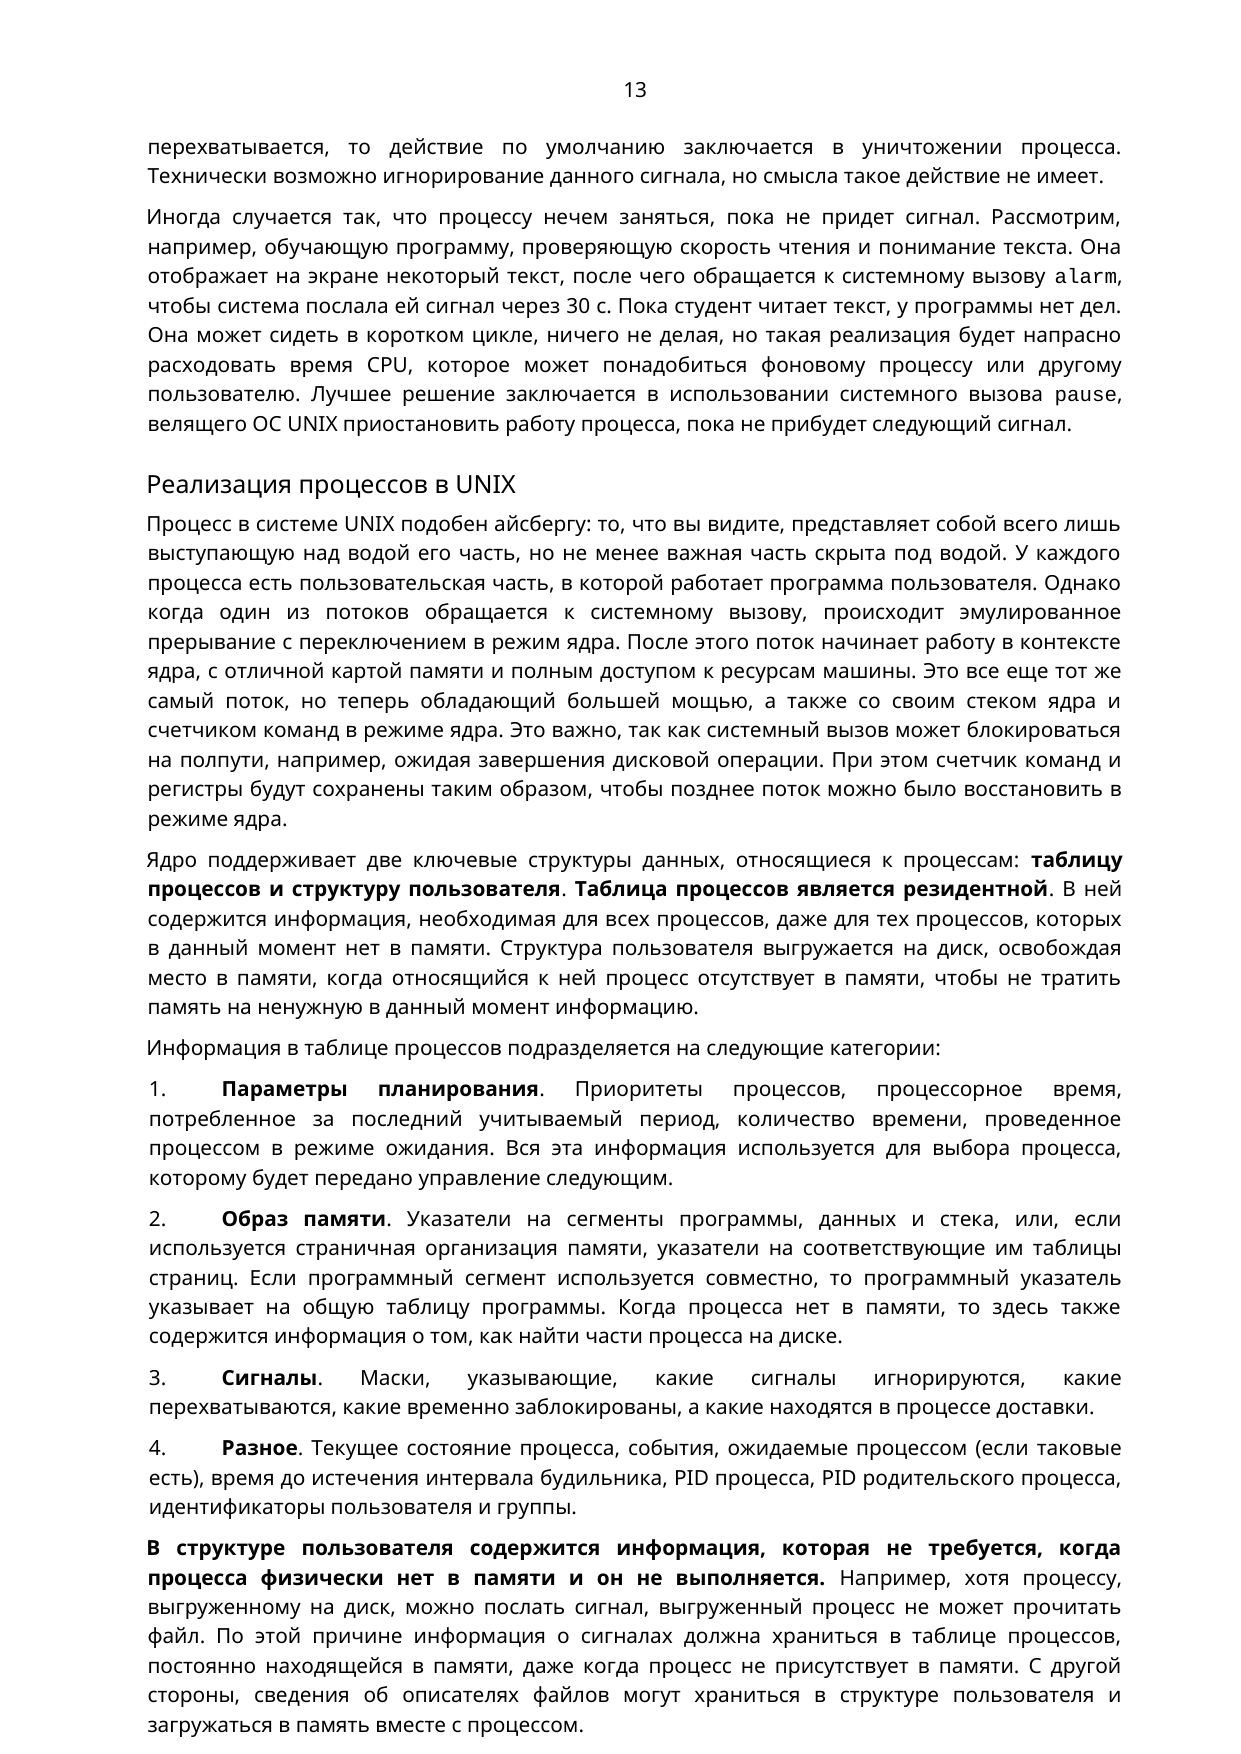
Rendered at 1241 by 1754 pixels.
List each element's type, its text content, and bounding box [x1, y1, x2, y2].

subtitle Реализация процессов в UNIX [146, 466, 1122, 501]
list Сигналы. Маски, указывающие, какие сигналы игнорируются, какие перехватываются, какие временно заблокированы, а какие находятся в процессе доставки. [149, 1363, 1122, 1421]
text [146, 132, 1122, 190]
text В структуре пользователя содержится информация, которая не требуется, когда процесса физически нет в памяти и он не выполняется. Например, хотя процессу, выгруженному на диск, можно послать сигнал, выгруженный процесс не может прочитать файл. По этой причине информация о сигналах должна храниться в таблице процессов, постоянно находящейся в памяти, даже когда процесс не присутствует в памяти. С другой стороны, сведения об описателях файлов могут храниться в структуре пользователя и загружаться в память вместе с процессом. [146, 1533, 1122, 1738]
list Параметры планирования. Приоритеты процессов, процессорное время, потребленное за последний учитываемый период, количество времени, проведенное процессом в режиме ожидания. Вся эта информация используется для выбора процесса, которому будет передано управление следующим. [149, 1074, 1122, 1191]
text Иногда случается так, что процессу нечем заняться, пока не придет сигнал. Рассмотрим, например, обучающую программу, проверяющую скорость чтения и понимание текста. Она отображает на экране некоторый текст, после чего обращается к системному вызову alarm, чтобы система послала ей сигнал через 30 с. Пока студент читает текст, у программы нет дел. Она может сидеть в коротком цикле, ничего не делая, но такая реализация будет напрасно расходовать время CPU, которое может понадобиться фоновому процессу или другому пользователю. Лучшее решение заключается в использовании системного вызова pause, велящего ОС UNIX приостановить работу процесса, пока не прибудет следующий сигнал. [146, 202, 1122, 437]
list Разное. Текущее состояние процесса, события, ожидаемые процессом (если таковые есть), время до истечения интервала будильника, PID процесса, PID родительского процесса, идентификаторы пользователя и группы. [149, 1433, 1122, 1521]
text Процесс в системе UNIX подобен айсбергу: то, что вы видите, представляет собой всего лишь выступающую над водой его часть, но не менее важная часть скрыта под водой. У каждого процесса есть пользовательская часть, в которой работает программа пользователя. Однако когда один из потоков обращается к системному вызову, происходит эмулированное прерывание с переключением в режим ядра. После этого поток начинает работу в контексте ядра, с отличной картой памяти и полным доступом к ресурсам машины. Это все еще тот же самый поток, но теперь обладающий большей мощью, а также со своим стеком ядра и счетчиком команд в режиме ядра. Это важно, так как системный вызов может блокироваться на полпути, например, ожидая завершения дисковой операции. При этом счетчик команд и регистры будут сохранены таким образом, чтобы позднее поток можно было восстановить в режиме ядра. [146, 509, 1122, 832]
text Ядро поддерживает две ключевые структуры данных, относящиеся к процессам: таблицу процессов и структуру пользователя. Таблица процессов является резидентной. В ней содержится информация, необходимая для всех процессов, даже для тех процессов, которых в данный момент нет в памяти. Структура пользователя выгружается на диск, освобождая место в памяти, когда относящийся к ней процесс отсутствует в памяти, чтобы не тратить память на ненужную в данный момент информацию. [146, 845, 1122, 1021]
list Образ памяти. Указатели на сегменты программы, данных и стека, или, если используется страничная организация памяти, указатели на соответствующие им таблицы страниц. Если программный сегмент используется совместно, то программный указатель указывает на общую таблицу программы. Когда процесса нет в памяти, то здесь также содержится информация о том, как найти части процесса на диске. [149, 1204, 1122, 1350]
text Информация в таблице процессов подразделяется на следующие категории: [146, 1033, 1122, 1062]
